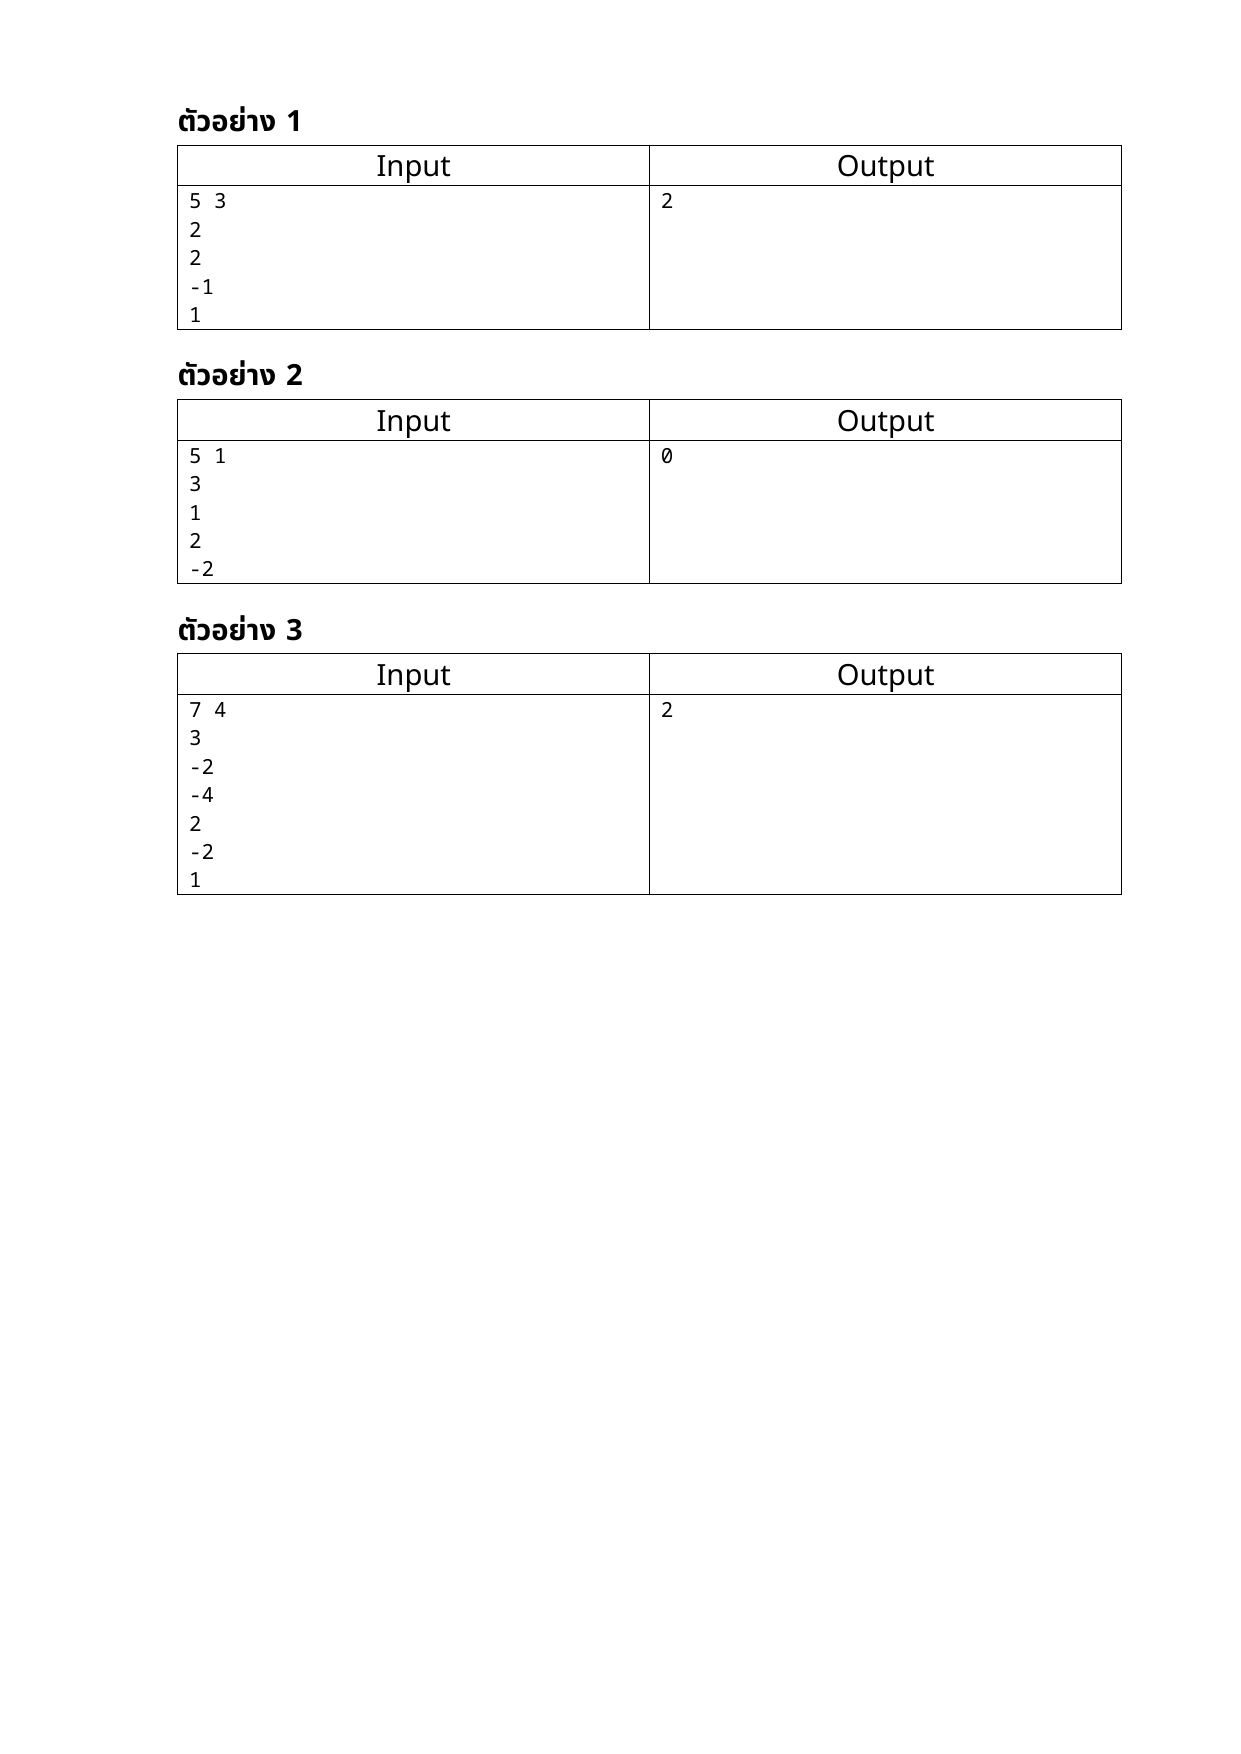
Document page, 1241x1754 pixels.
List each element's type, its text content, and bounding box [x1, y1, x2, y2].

table_header Input [178, 400, 649, 440]
table_cell 5 1 3 1 2 -2 [178, 441, 649, 583]
table_header Input [178, 654, 649, 694]
text ตัวอย่าง 2 [177, 355, 1122, 399]
table_header Output [650, 400, 1121, 440]
table_cell 0 [650, 441, 1121, 583]
table_cell 7 4 3 -2 -4 2 -2 1 [178, 695, 649, 894]
table_cell 2 [650, 695, 1121, 894]
table_cell 5 3 2 2 -1 1 [178, 186, 649, 329]
text ตัวอย่าง 1 [177, 100, 1122, 145]
table_header Input [178, 146, 649, 185]
table_header Output [650, 146, 1121, 185]
table_header Output [650, 654, 1121, 694]
text ตัวอย่าง 3 [177, 609, 1122, 653]
table_cell 2 [650, 186, 1121, 329]
